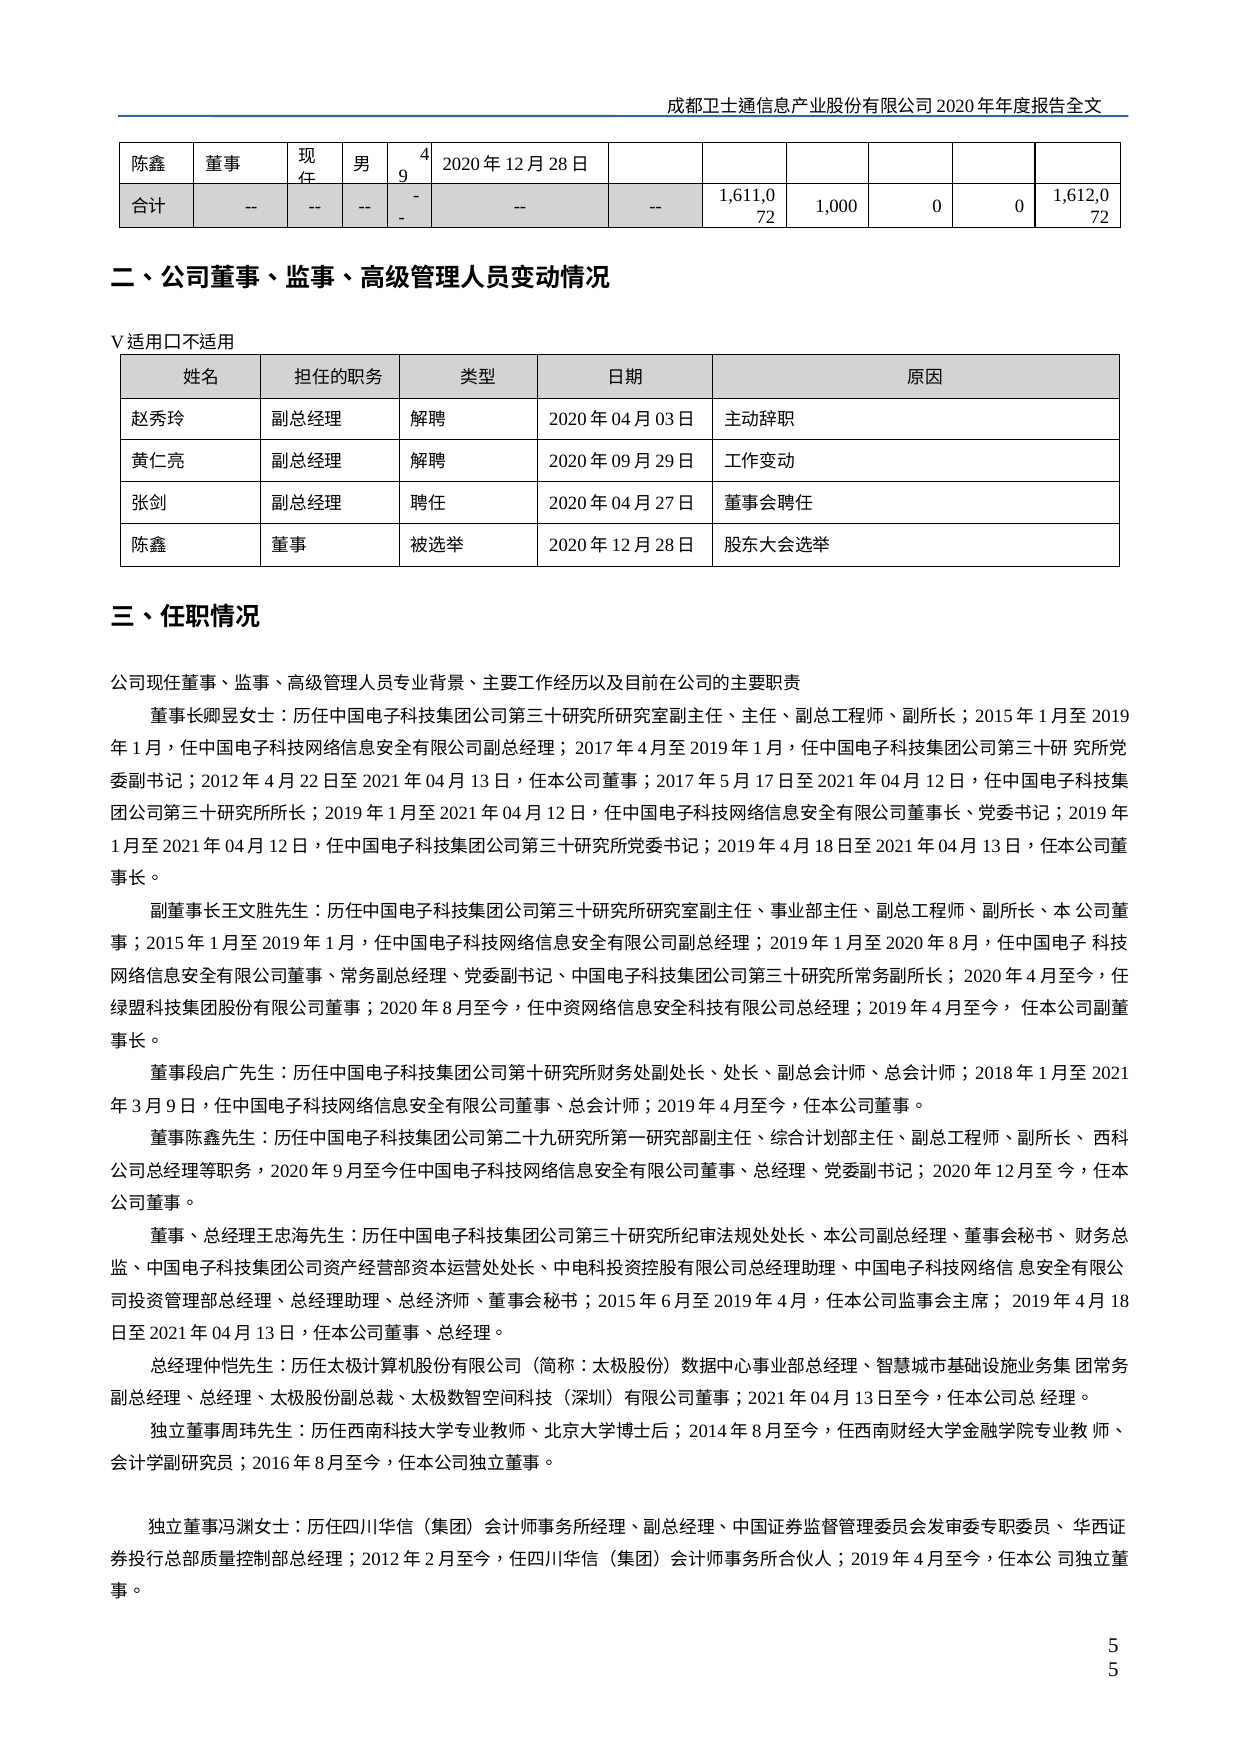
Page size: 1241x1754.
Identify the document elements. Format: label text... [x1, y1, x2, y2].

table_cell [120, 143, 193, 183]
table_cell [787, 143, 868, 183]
text 公司现任董事、监事、高级管理人员专业背景、主要工作经历以及目前在公司的主要职责 [110, 664, 1129, 696]
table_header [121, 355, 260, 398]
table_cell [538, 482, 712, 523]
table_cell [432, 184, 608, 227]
text 三、任职情况 [110, 598, 1129, 633]
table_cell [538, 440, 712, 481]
text 二、公司董事、监事、高级管理人员变动情况 [110, 259, 1129, 293]
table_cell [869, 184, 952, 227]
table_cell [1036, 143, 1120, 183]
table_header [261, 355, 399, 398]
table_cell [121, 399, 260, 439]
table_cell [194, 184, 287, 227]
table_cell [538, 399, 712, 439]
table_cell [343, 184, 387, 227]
text 董事、总经理王忠海先生：历任中国电子科技集团公司第三十研究所纪审法规处处长、本公司副总经理、董事会秘书、 财务总监、中国电子科技集团公司资产经营部资本运营处处长、中电科投资控股有限公司总经理助理、中国电子科技网络信 息安全有限公司投资管理部总经理、总经理助理、总经济师、董事会秘书；2015年6月至2019年4月，任本公司监事会主席； 2019年4月18日至2021年04月13日，任本公司董事、总经理。 [110, 1216, 1129, 1346]
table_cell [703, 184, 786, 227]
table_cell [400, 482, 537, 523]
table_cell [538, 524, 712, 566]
text 独立董事冯渊女士：历任四川华信（集团）会计师事务所经理、副总经理、中国证券监督管理委员会发审委专职委员、 华西证券投行总部质量控制部总经理；2012年2月至今，任四川华信（集团）会计师事务所合伙人；2019年4月至今，任本公 司独立董事。 [110, 1508, 1129, 1604]
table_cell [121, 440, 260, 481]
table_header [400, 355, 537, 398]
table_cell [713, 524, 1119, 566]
text 董事段启广先生：历任中国电子科技集团公司第十研究所财务处副处长、处长、副总会计师、总会计师；2018年1月至 2021年3月9日，任中国电子科技网络信息安全有限公司董事、总会计师；2019年4月至今，任本公司董事。 [110, 1054, 1129, 1119]
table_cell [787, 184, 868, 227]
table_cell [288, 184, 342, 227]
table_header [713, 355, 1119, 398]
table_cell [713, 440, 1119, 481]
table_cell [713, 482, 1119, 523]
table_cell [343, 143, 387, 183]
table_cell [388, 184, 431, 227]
text 董事长卿昱女士：历任中国电子科技集团公司第三十研究所研究室副主任、主任、副总工程师、副所长；2015年1月至 2019年1月，任中国电子科技网络信息安全有限公司副总经理；2017年4月至2019年1月，任中国电子科技集团公司第三十研 究所党委副书记；2012年4月22日至2021年04月13日，任本公司董事；2017年5月17日至2021年04月12日，任中国电子科技集 团公司第三十研究所所长；2019年1月至2021年04月12日，任中国电子科技网络信息安全有限公司董事长、党委书记；2019 年1月至2021年04月12日，任中国电子科技集团公司第三十研究所党委书记；2019年4月18日至2021年04月13日，任本公司董 事长。 [110, 696, 1129, 891]
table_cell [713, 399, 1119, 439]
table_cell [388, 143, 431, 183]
text 总经理仲恺先生：历任太极计算机股份有限公司（简称：太极股份）数据中心事业部总经理、智慧城市基础设施业务集 团常务副总经理、总经理、太极股份副总裁、太极数智空间科技（深圳）有限公司董事；2021年04月13日至今，任本公司总 经理。 [110, 1346, 1129, 1411]
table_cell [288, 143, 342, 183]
text 副董事长王文胜先生：历任中国电子科技集团公司第三十研究所研究室副主任、事业部主任、副总工程师、副所长、本 公司董事；2015年1月至2019年1月，任中国电子科技网络信息安全有限公司副总经理；2019年1月至2020年8月，任中国电子 科技网络信息安全有限公司董事、常务副总经理、党委副书记、中国电子科技集团公司第三十研究所常务副所长；2020年4 月至今，任绿盟科技集团股份有限公司董事；2020年8月至今，任中资网络信息安全科技有限公司总经理；2019年4月至今， 任本公司副董事长。 [110, 891, 1129, 1054]
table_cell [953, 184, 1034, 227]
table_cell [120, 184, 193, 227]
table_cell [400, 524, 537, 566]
text 董事陈鑫先生：历任中国电子科技集团公司第二十九研究所第一研究部副主任、综合计划部主任、副总工程师、副所长、 西科公司总经理等职务，2020年9月至今任中国电子科技网络信息安全有限公司董事、总经理、党委副书记；2020年12月至 今，任本公司董事。 [110, 1119, 1129, 1216]
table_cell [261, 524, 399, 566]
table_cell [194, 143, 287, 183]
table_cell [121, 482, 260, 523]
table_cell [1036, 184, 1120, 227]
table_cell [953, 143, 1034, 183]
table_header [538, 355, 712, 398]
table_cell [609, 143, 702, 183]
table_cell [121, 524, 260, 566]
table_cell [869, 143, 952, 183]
text V适用口不适用 [110, 329, 1129, 354]
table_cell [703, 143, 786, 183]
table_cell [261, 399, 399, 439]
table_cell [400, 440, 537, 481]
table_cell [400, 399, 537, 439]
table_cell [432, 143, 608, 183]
text 独立董事周玮先生：历任西南科技大学专业教师、北京大学博士后；2014年8月至今，任西南财经大学金融学院专业教 师、会计学副研究员；2016年8月至今，任本公司独立董事。 [110, 1411, 1129, 1476]
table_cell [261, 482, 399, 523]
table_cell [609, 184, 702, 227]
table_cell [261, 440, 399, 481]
